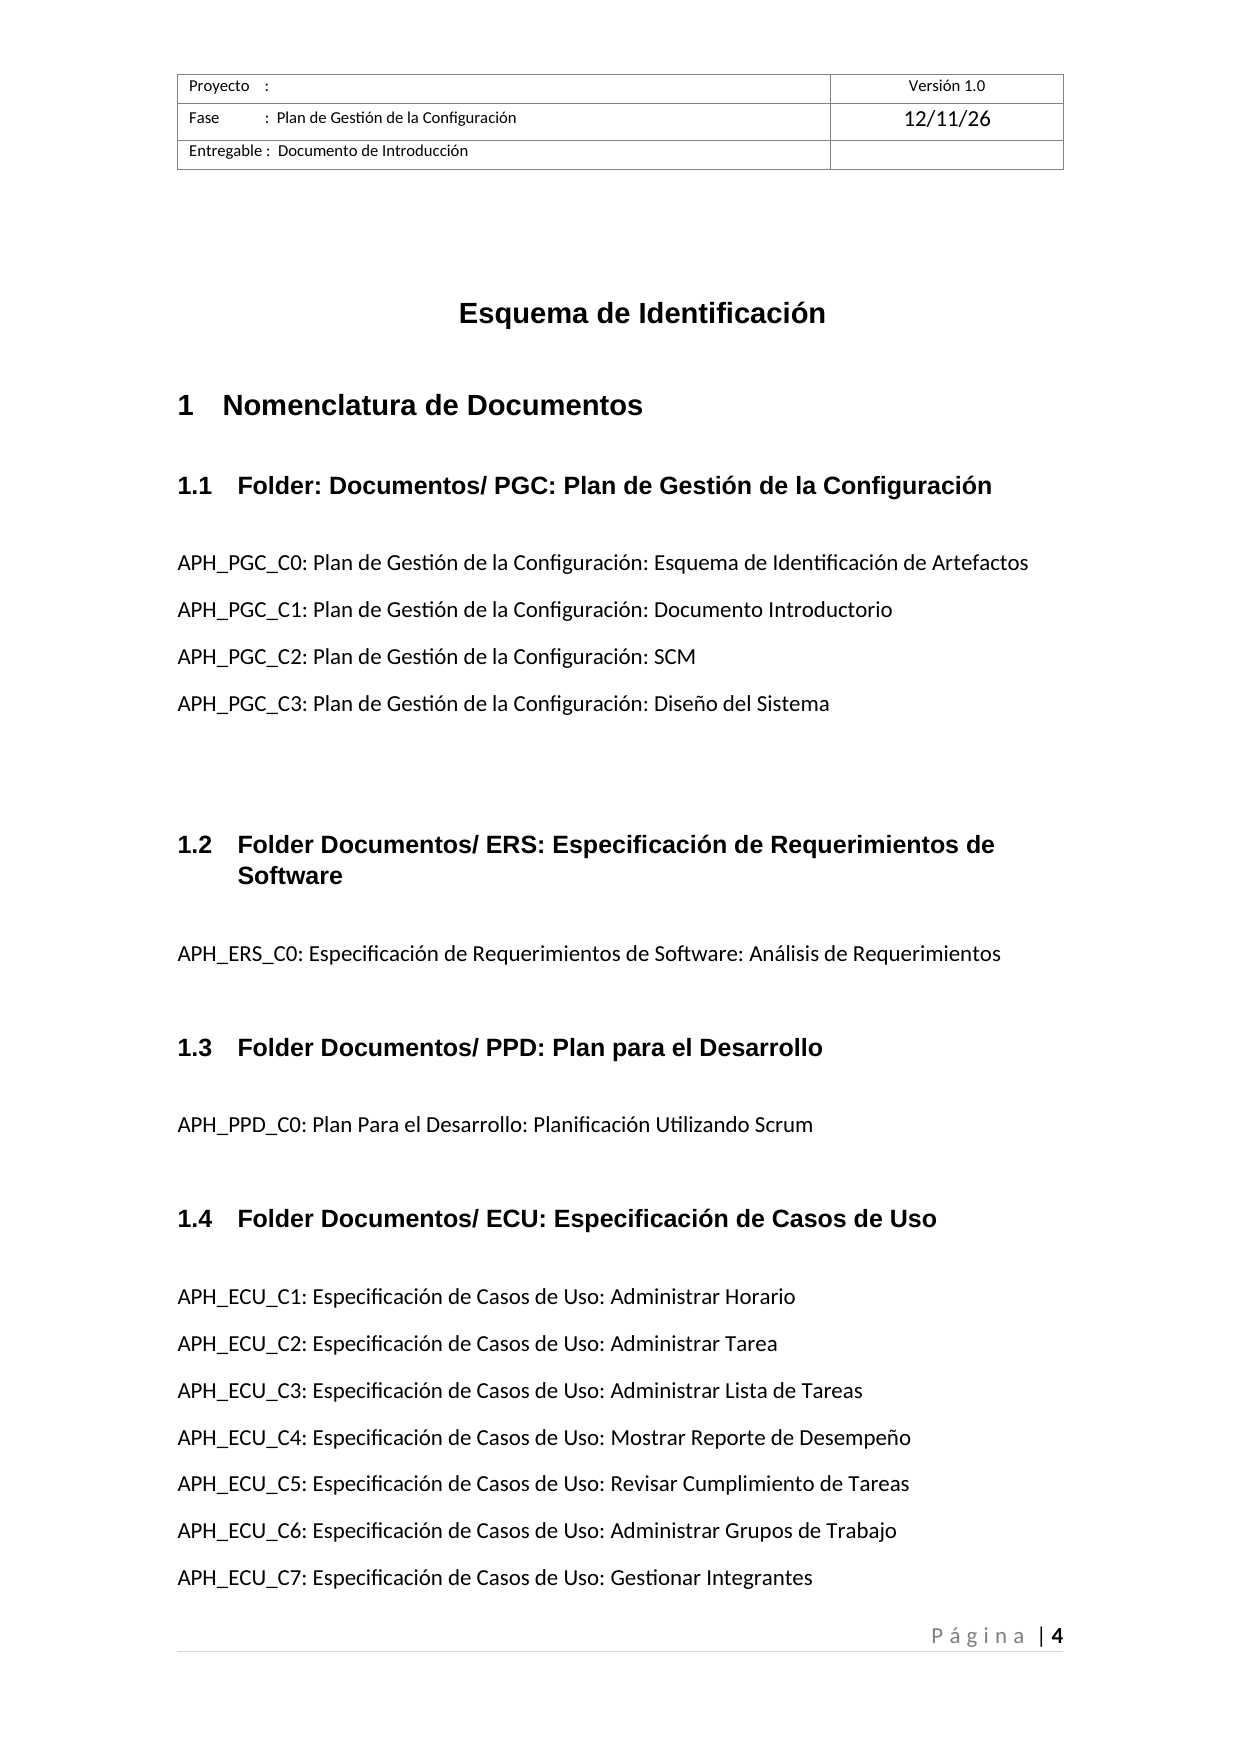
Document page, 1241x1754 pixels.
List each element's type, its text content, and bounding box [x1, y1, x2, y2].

text APH_PGC_C3: Plan de Gestión de la Configuración: Diseño del Sistema [177, 689, 1063, 717]
text APH_ECU_C5: Especificación de Casos de Uso: Revisar Cumplimiento de Tareas [177, 1469, 1063, 1498]
text APH_ECU_C6: Especificación de Casos de Uso: Administrar Grupos de Trabajo [177, 1516, 1063, 1544]
text APH_ERS_C0: Especificación de Requerimientos de Software: Análisis de Requerimientos [177, 939, 1063, 967]
text APH_ECU_C3: Especificación de Casos de Uso: Administrar Lista de Tareas [177, 1376, 1063, 1404]
text APH_PPD_C0: Plan Para el Desarrollo: Planificación Utilizando Scrum [177, 1110, 1063, 1138]
subtitle Esquema de Identificación [222, 296, 1063, 330]
text APH_ECU_C1: Especificación de Casos de Uso: Administrar Horario [177, 1282, 1063, 1310]
subtitle Nomenclatura de Documentos [177, 388, 1063, 421]
subtitle Folder Documentos/ PPD: Plan para el Desarrollo [177, 1032, 1063, 1061]
text APH_PGC_C0: Plan de Gestión de la Configuración: Esquema de Identificación de Artefactos [177, 548, 1063, 577]
text APH_PGC_C2: Plan de Gestión de la Configuración: SCM [177, 642, 1063, 670]
subtitle Folder: Documentos/ PGC: Plan de Gestión de la Configuración [177, 471, 1063, 499]
text APH_ECU_C7: Especificación de Casos de Uso: Gestionar Integrantes [177, 1563, 1063, 1591]
subtitle Folder Documentos/ ECU: Especificación de Casos de Uso [177, 1204, 1063, 1233]
text APH_PGC_C1: Plan de Gestión de la Configuración: Documento Introductorio [177, 595, 1063, 623]
subtitle Folder Documentos/ ERS: Especificación de Requerimientos de Software [177, 830, 1063, 889]
text APH_ECU_C2: Especificación de Casos de Uso: Administrar Tarea [177, 1329, 1063, 1357]
text APH_ECU_C4: Especificación de Casos de Uso: Mostrar Reporte de Desempeño [177, 1423, 1063, 1451]
